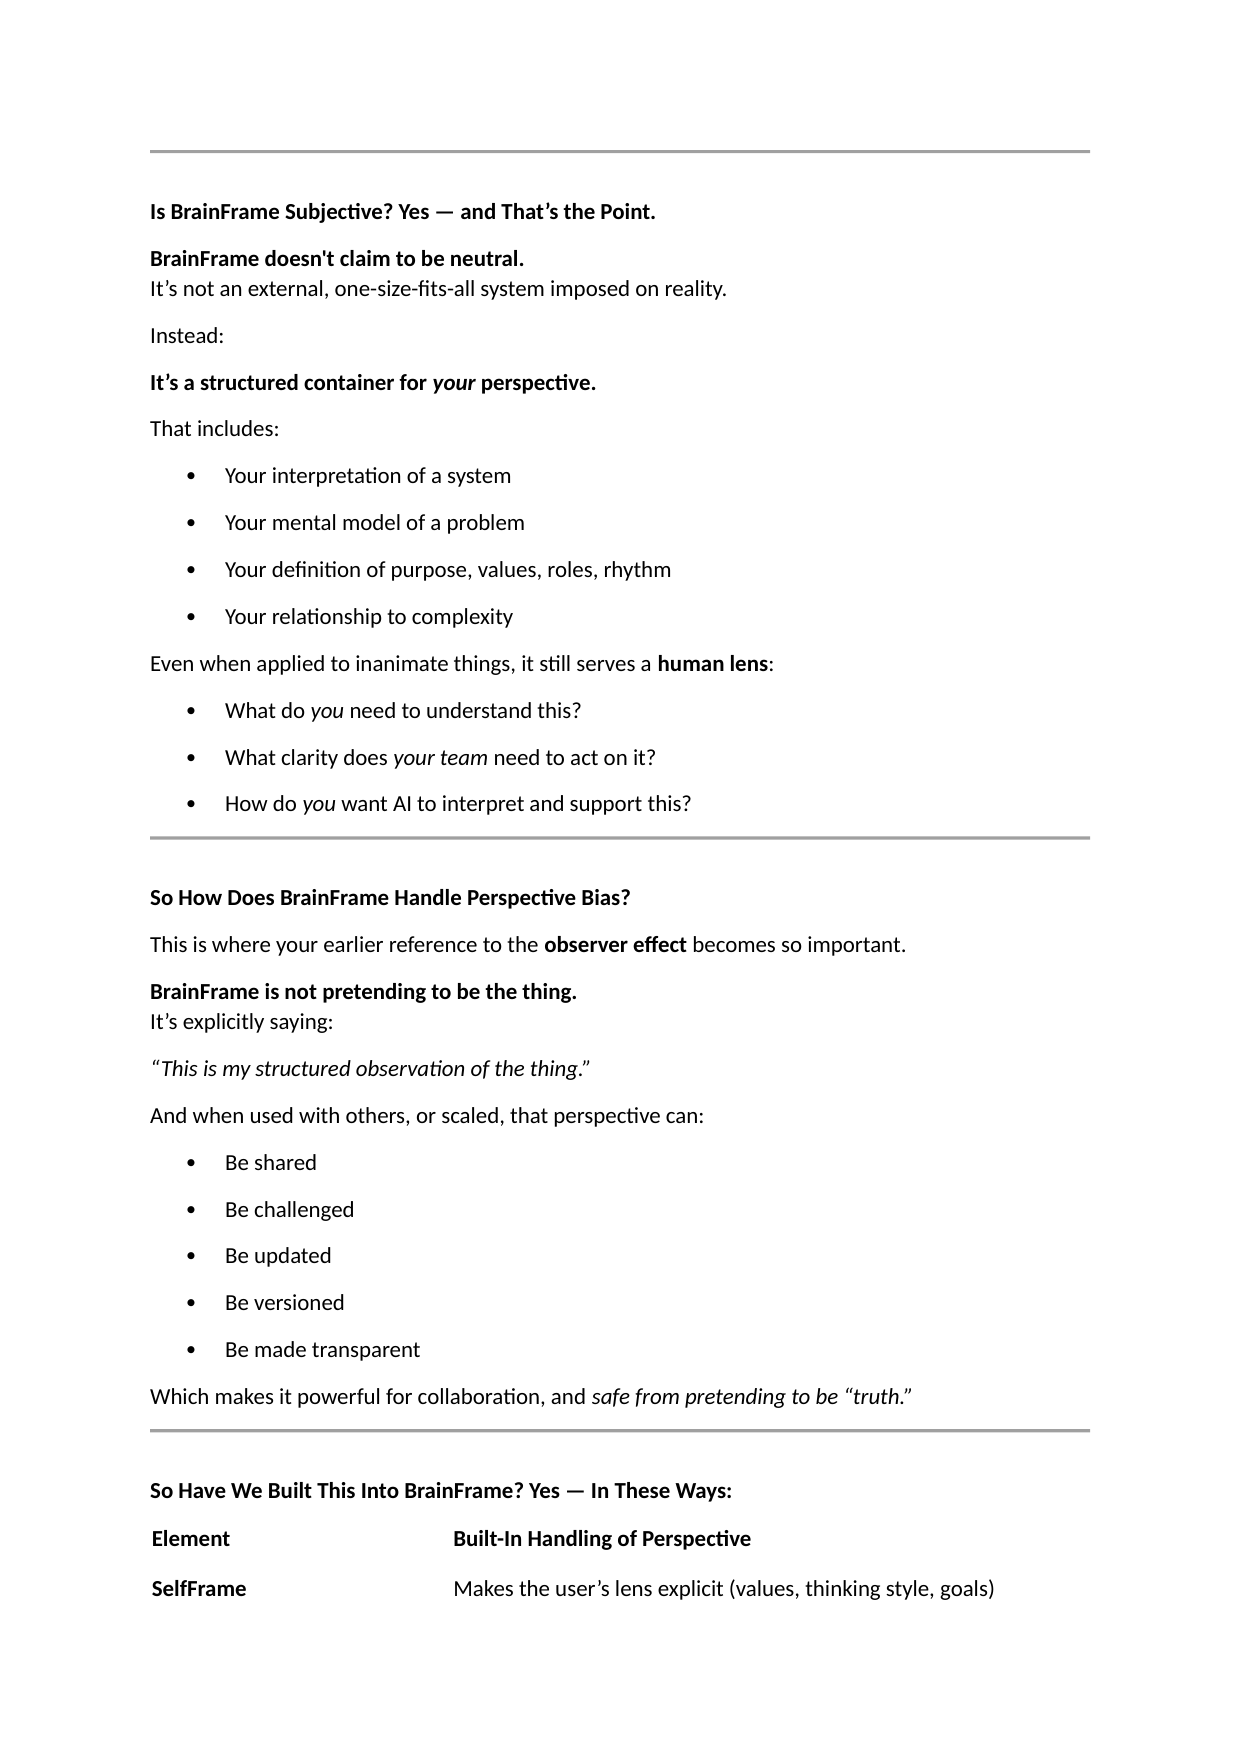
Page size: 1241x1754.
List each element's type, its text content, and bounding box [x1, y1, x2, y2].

text Instead: [150, 321, 1090, 349]
text BrainFrame doesn't claim to be neutral. It’s not an external, one-size-fits-all system imposed on reality. [150, 244, 1090, 302]
list What clarity does your team need to act on it? [187, 743, 1090, 771]
text It’s a structured container for your perspective. [150, 368, 1090, 396]
list Your interpretation of a system [187, 461, 1090, 489]
text This is where your earlier reference to the observer effect becomes so important. [150, 930, 1090, 958]
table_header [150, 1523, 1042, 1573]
list Be updated [187, 1242, 1090, 1270]
text Is BrainFrame Subjective? Yes — and That’s the Point. [150, 197, 1090, 225]
list Be versioned [187, 1288, 1090, 1317]
list How do you want AI to interpret and support this? [187, 789, 1090, 818]
text BrainFrame is not pretending to be the thing. It’s explicitly saying: [150, 977, 1090, 1035]
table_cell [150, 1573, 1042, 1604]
text So How Does BrainFrame Handle Perspective Bias? [150, 883, 1090, 911]
list Be made transparent [187, 1335, 1090, 1363]
list Your mental model of a problem [187, 508, 1090, 536]
list Your definition of purpose, values, roles, rhythm [187, 555, 1090, 583]
text So Have We Built This Into BrainFrame? Yes — In These Ways: [150, 1476, 1090, 1504]
text That includes: [150, 414, 1090, 443]
text Even when applied to inanimate things, it still serves a human lens: [150, 649, 1090, 677]
text And when used with others, or scaled, that perspective can: [150, 1101, 1090, 1129]
list Your relationship to complexity [187, 602, 1090, 630]
list Be challenged [187, 1195, 1090, 1223]
text Which makes it powerful for collaboration, and safe from pretending to be “truth.” [150, 1382, 1090, 1410]
list Be shared [187, 1148, 1090, 1176]
text “This is my structured observation of the thing.” [150, 1054, 1090, 1082]
list What do you need to understand this? [187, 696, 1090, 724]
